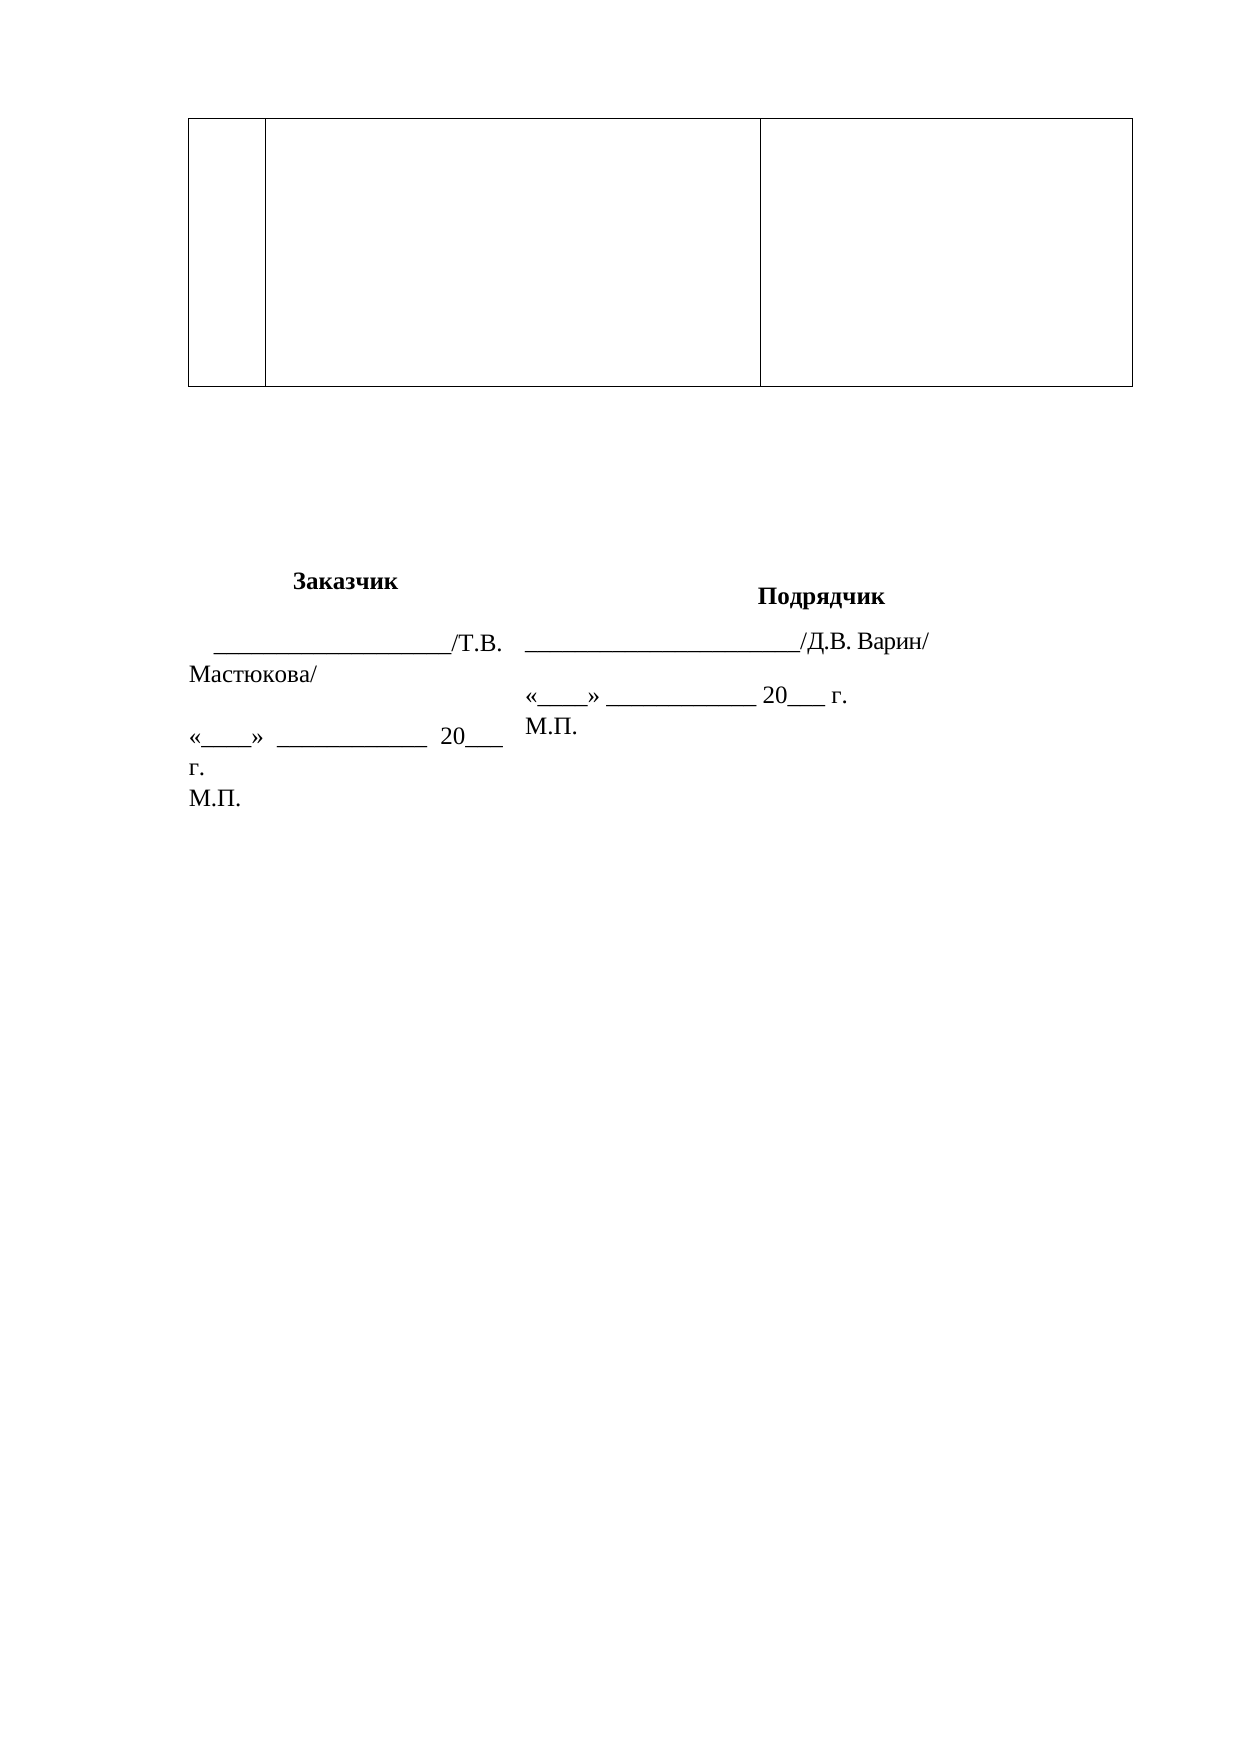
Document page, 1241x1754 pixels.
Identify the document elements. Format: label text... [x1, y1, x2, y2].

table_header Заказчик ___________________/Т.В. Мастюкова/ «____» ____________ 20___ г. М.П. [177, 535, 514, 830]
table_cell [761, 119, 1132, 386]
table_header Подрядчик ______________________/Д.В. Варин/ «____» ____________ 20___ г. М.П. [514, 535, 1129, 830]
table_cell 1. [189, 119, 265, 386]
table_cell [266, 119, 760, 386]
